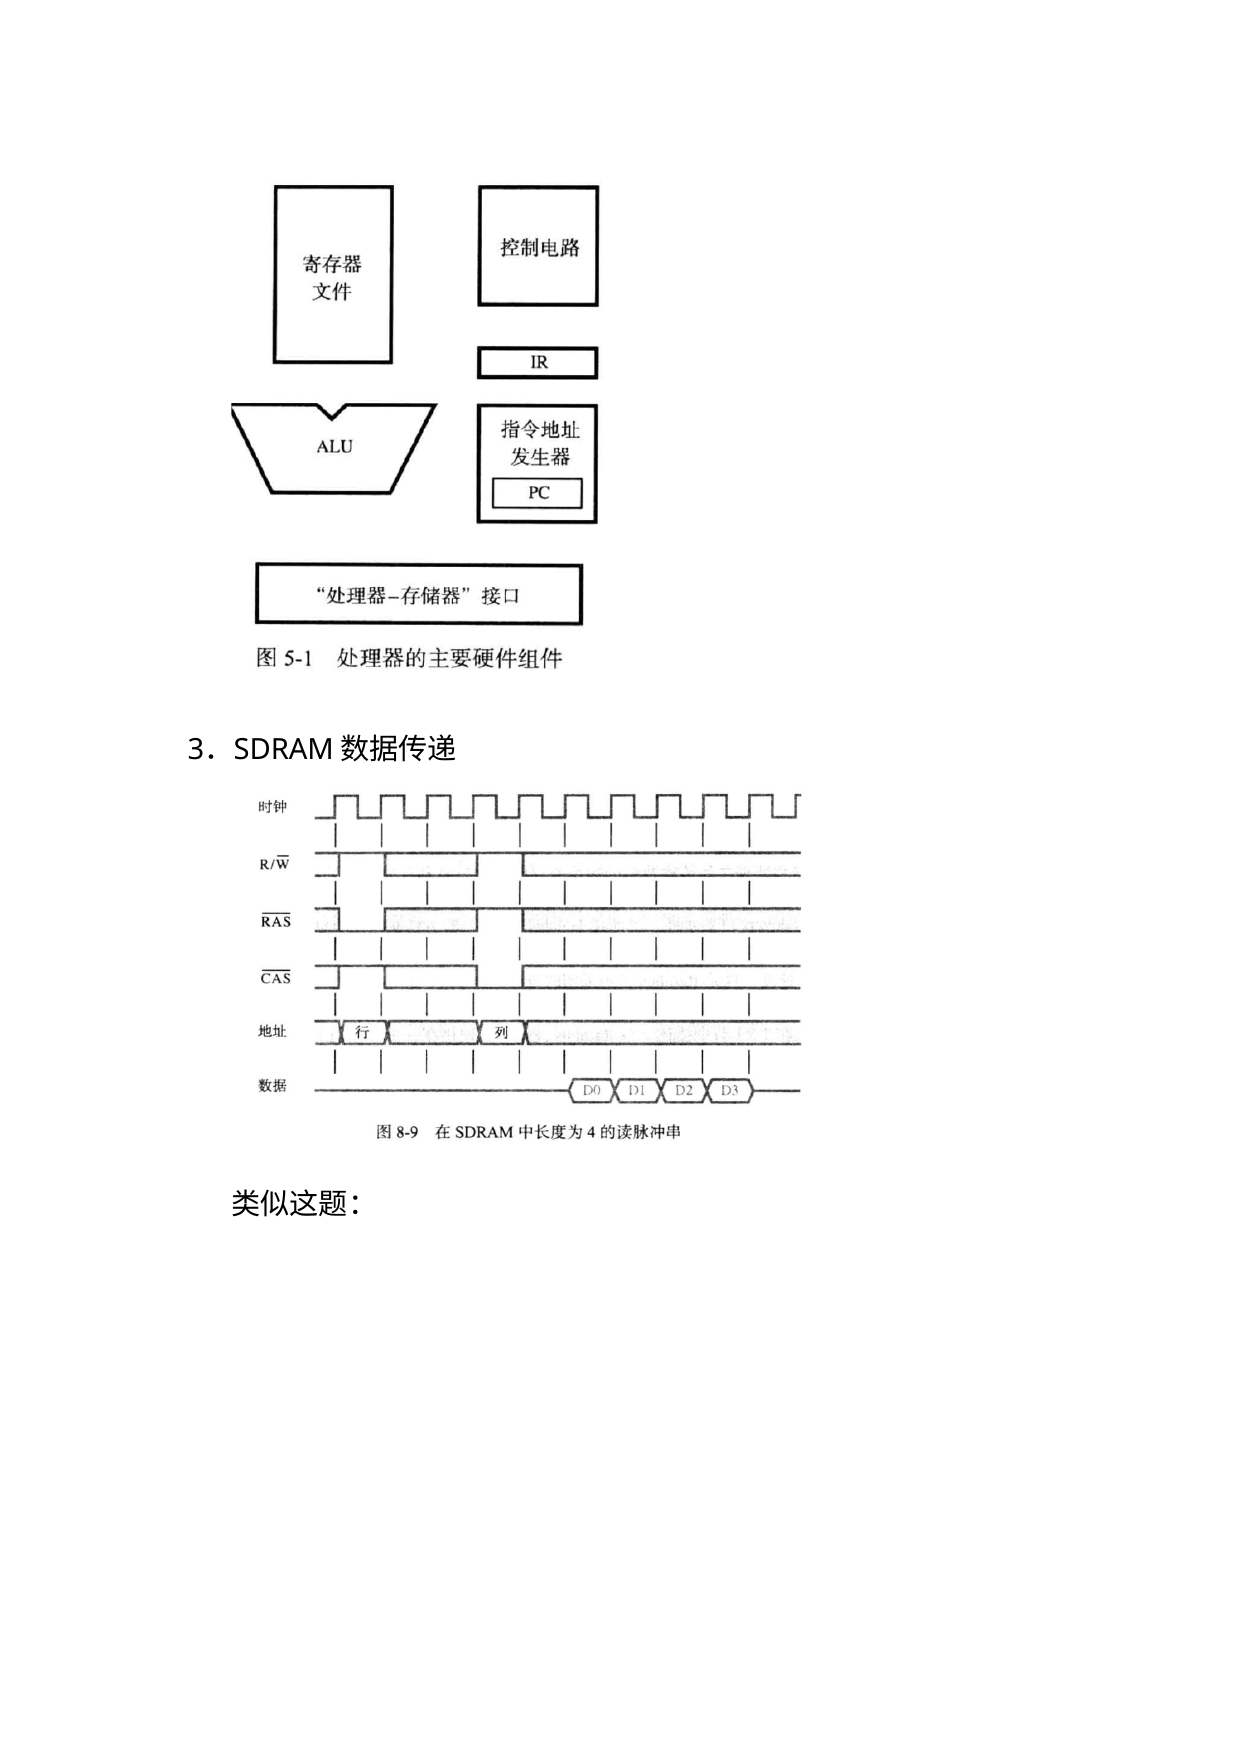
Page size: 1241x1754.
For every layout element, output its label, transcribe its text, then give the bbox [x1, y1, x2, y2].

picture [231, 162, 641, 696]
text 类似这题： [187, 1169, 1053, 1234]
text 3．SDRAM数据传递 [187, 714, 1053, 779]
picture [187, 779, 859, 1147]
